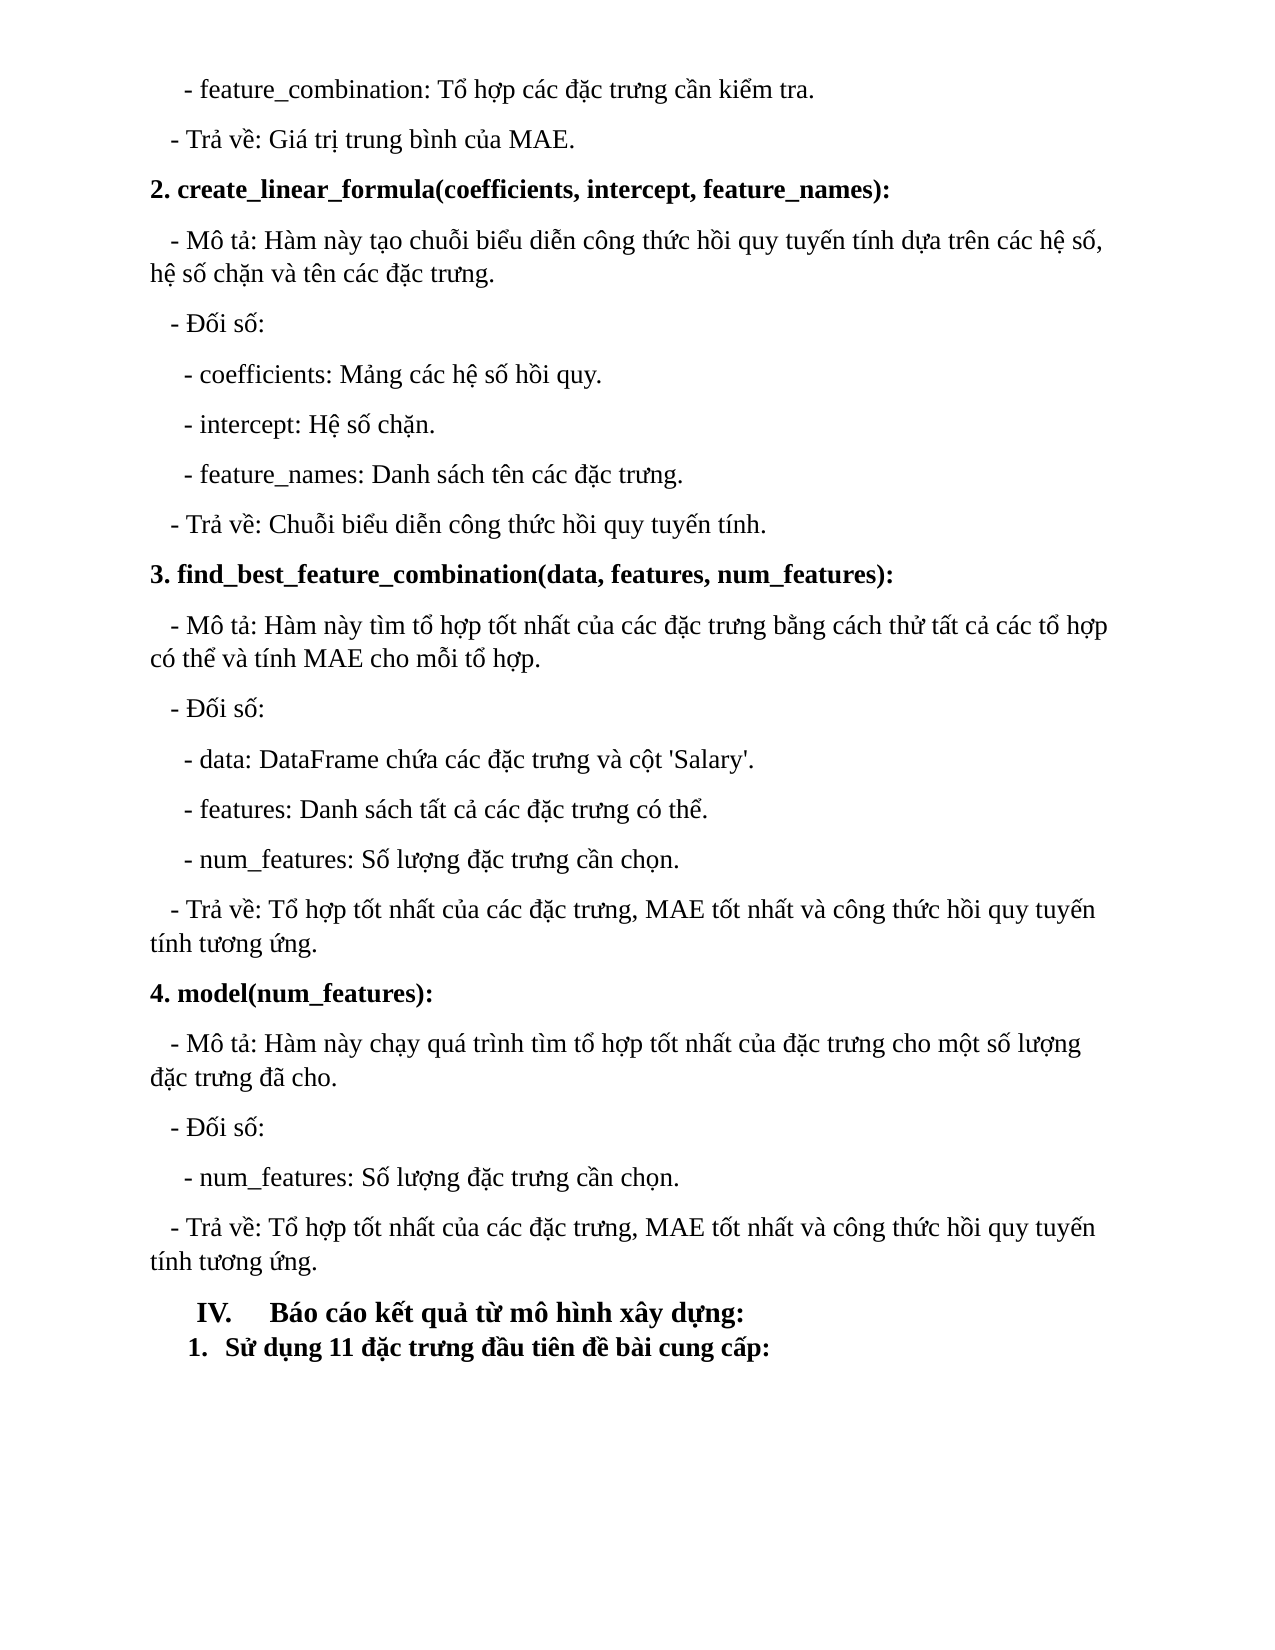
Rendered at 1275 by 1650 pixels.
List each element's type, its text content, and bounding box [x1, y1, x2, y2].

text 3. find_best_feature_combination(data, features, num_features): [150, 559, 1125, 590]
text - coefficients: Mảng các hệ số hồi quy. [150, 358, 1125, 389]
list Sử dụng 11 đặc trưng đầu tiên đề bài cung cấp: [187, 1331, 1125, 1363]
text - num_features: Số lượng đặc trưng cần chọn. [150, 843, 1125, 874]
text 4. model(num_features): [150, 977, 1125, 1008]
text - Trả về: Chuỗi biểu diễn công thức hồi quy tuyến tính. [150, 508, 1125, 539]
text - intercept: Hệ số chặn. [150, 408, 1125, 439]
text - Đối số: [150, 1111, 1125, 1142]
text - data: DataFrame chứa các đặc trưng và cột 'Salary'. [150, 743, 1125, 774]
text - Trả về: Tổ hợp tốt nhất của các đặc trưng, MAE tốt nhất và công thức hồi quy tuyến tính tương ứng. [150, 1212, 1125, 1276]
text - num_features: Số lượng đặc trưng cần chọn. [150, 1161, 1125, 1192]
list Báo cáo kết quả từ mô hình xây dựng: [232, 1295, 1125, 1329]
text - Trả về: Giá trị trung bình của MAE. [150, 123, 1125, 154]
text - feature_names: Danh sách tên các đặc trưng. [150, 458, 1125, 489]
text 2. create_linear_formula(coefficients, intercept, feature_names): [150, 174, 1125, 205]
text - Đối số: [150, 308, 1125, 339]
text - Trả về: Tổ hợp tốt nhất của các đặc trưng, MAE tốt nhất và công thức hồi quy tuyến tính tương ứng. [150, 893, 1125, 958]
text - feature_combination: Tổ hợp các đặc trưng cần kiểm tra. [150, 73, 1125, 104]
text - features: Danh sách tất cả các đặc trưng có thể. [150, 793, 1125, 824]
text - Đối số: [150, 693, 1125, 724]
text - Mô tả: Hàm này chạy quá trình tìm tổ hợp tốt nhất của đặc trưng cho một số lượng đặc trưng đã cho. [150, 1027, 1125, 1092]
text - Mô tả: Hàm này tìm tổ hợp tốt nhất của các đặc trưng bằng cách thử tất cả các tổ hợp có thể và tính MAE cho mỗi tổ hợp. [150, 609, 1125, 673]
text - Mô tả: Hàm này tạo chuỗi biểu diễn công thức hồi quy tuyến tính dựa trên các hệ số, hệ số chặn và tên các đặc trưng. [150, 224, 1125, 288]
